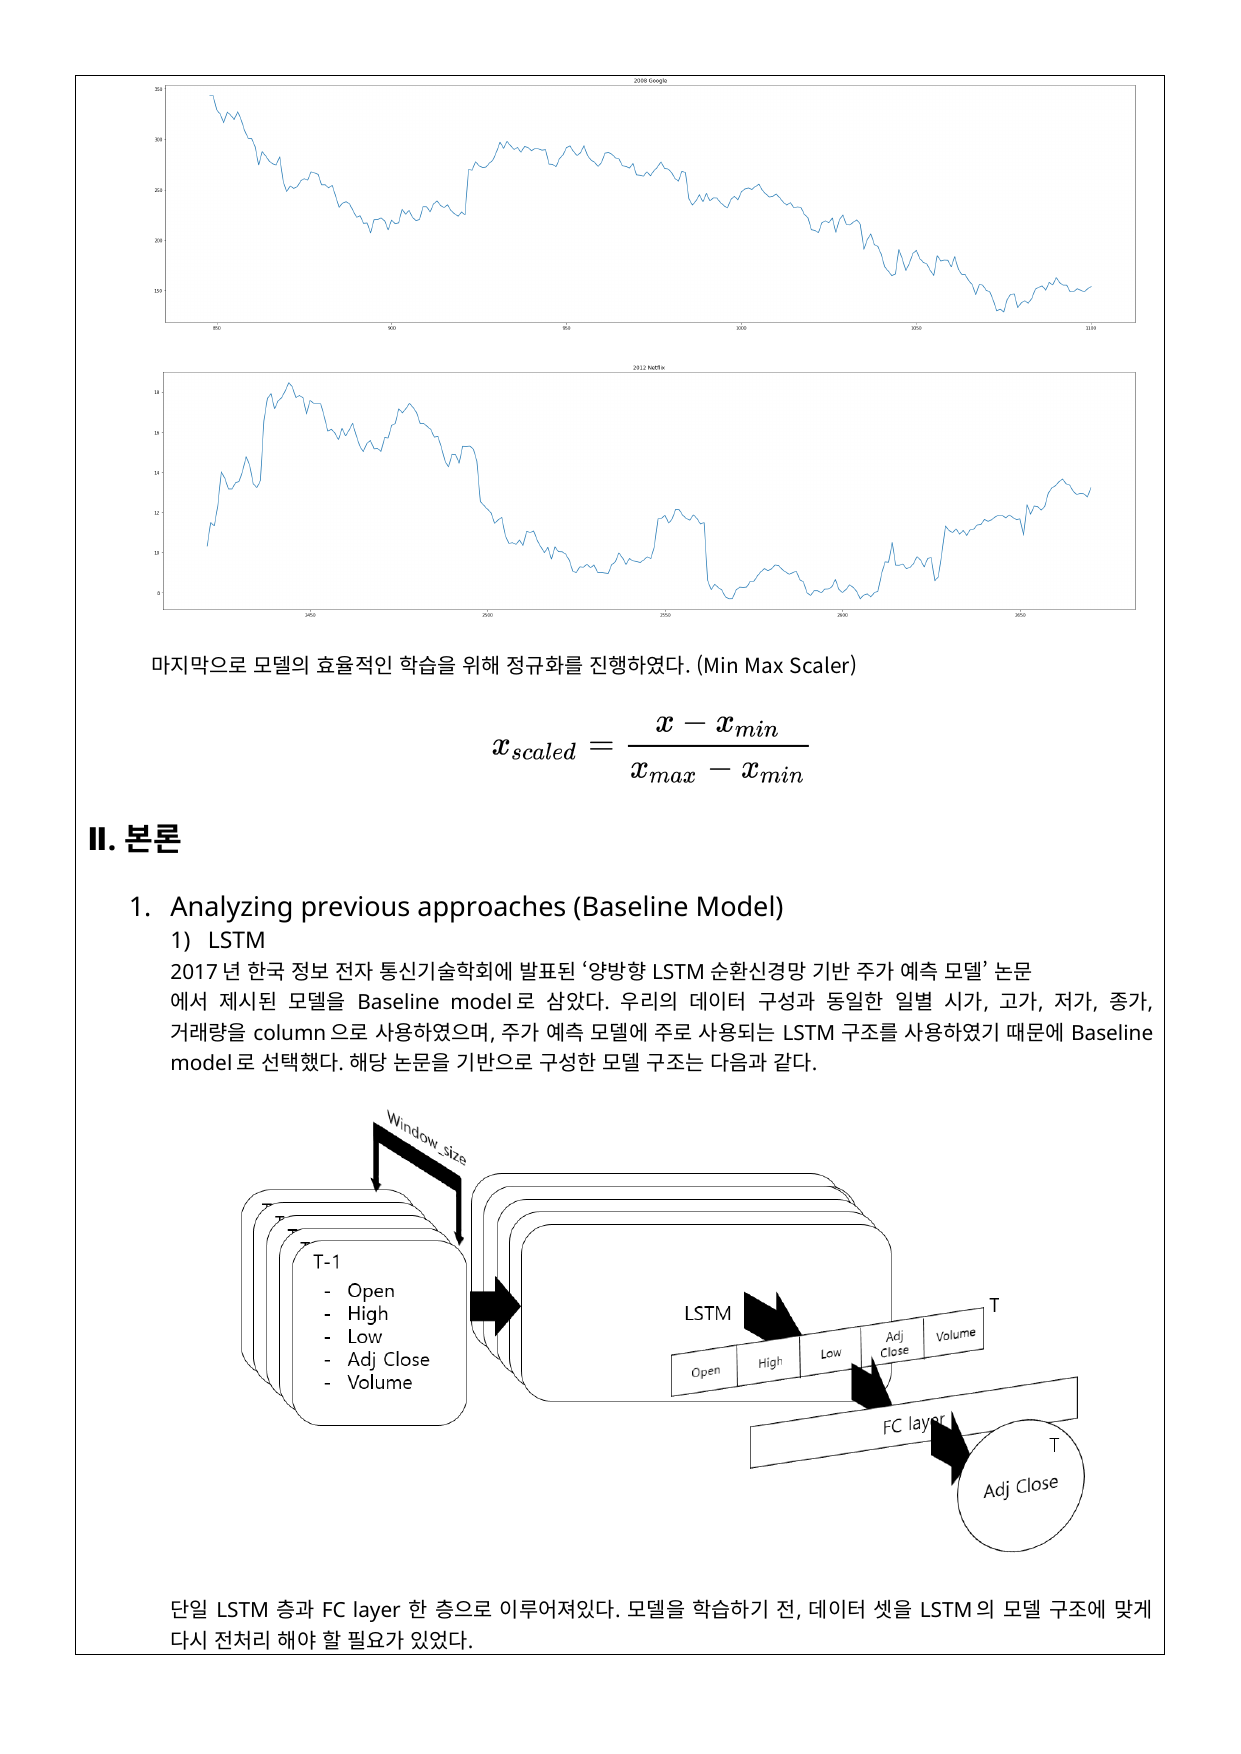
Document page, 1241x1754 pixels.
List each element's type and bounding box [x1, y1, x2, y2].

picture [491, 709, 814, 786]
picture [191, 1076, 1133, 1594]
table_header [76, 76, 1164, 1654]
picture [151, 362, 1138, 620]
picture [151, 76, 1138, 333]
